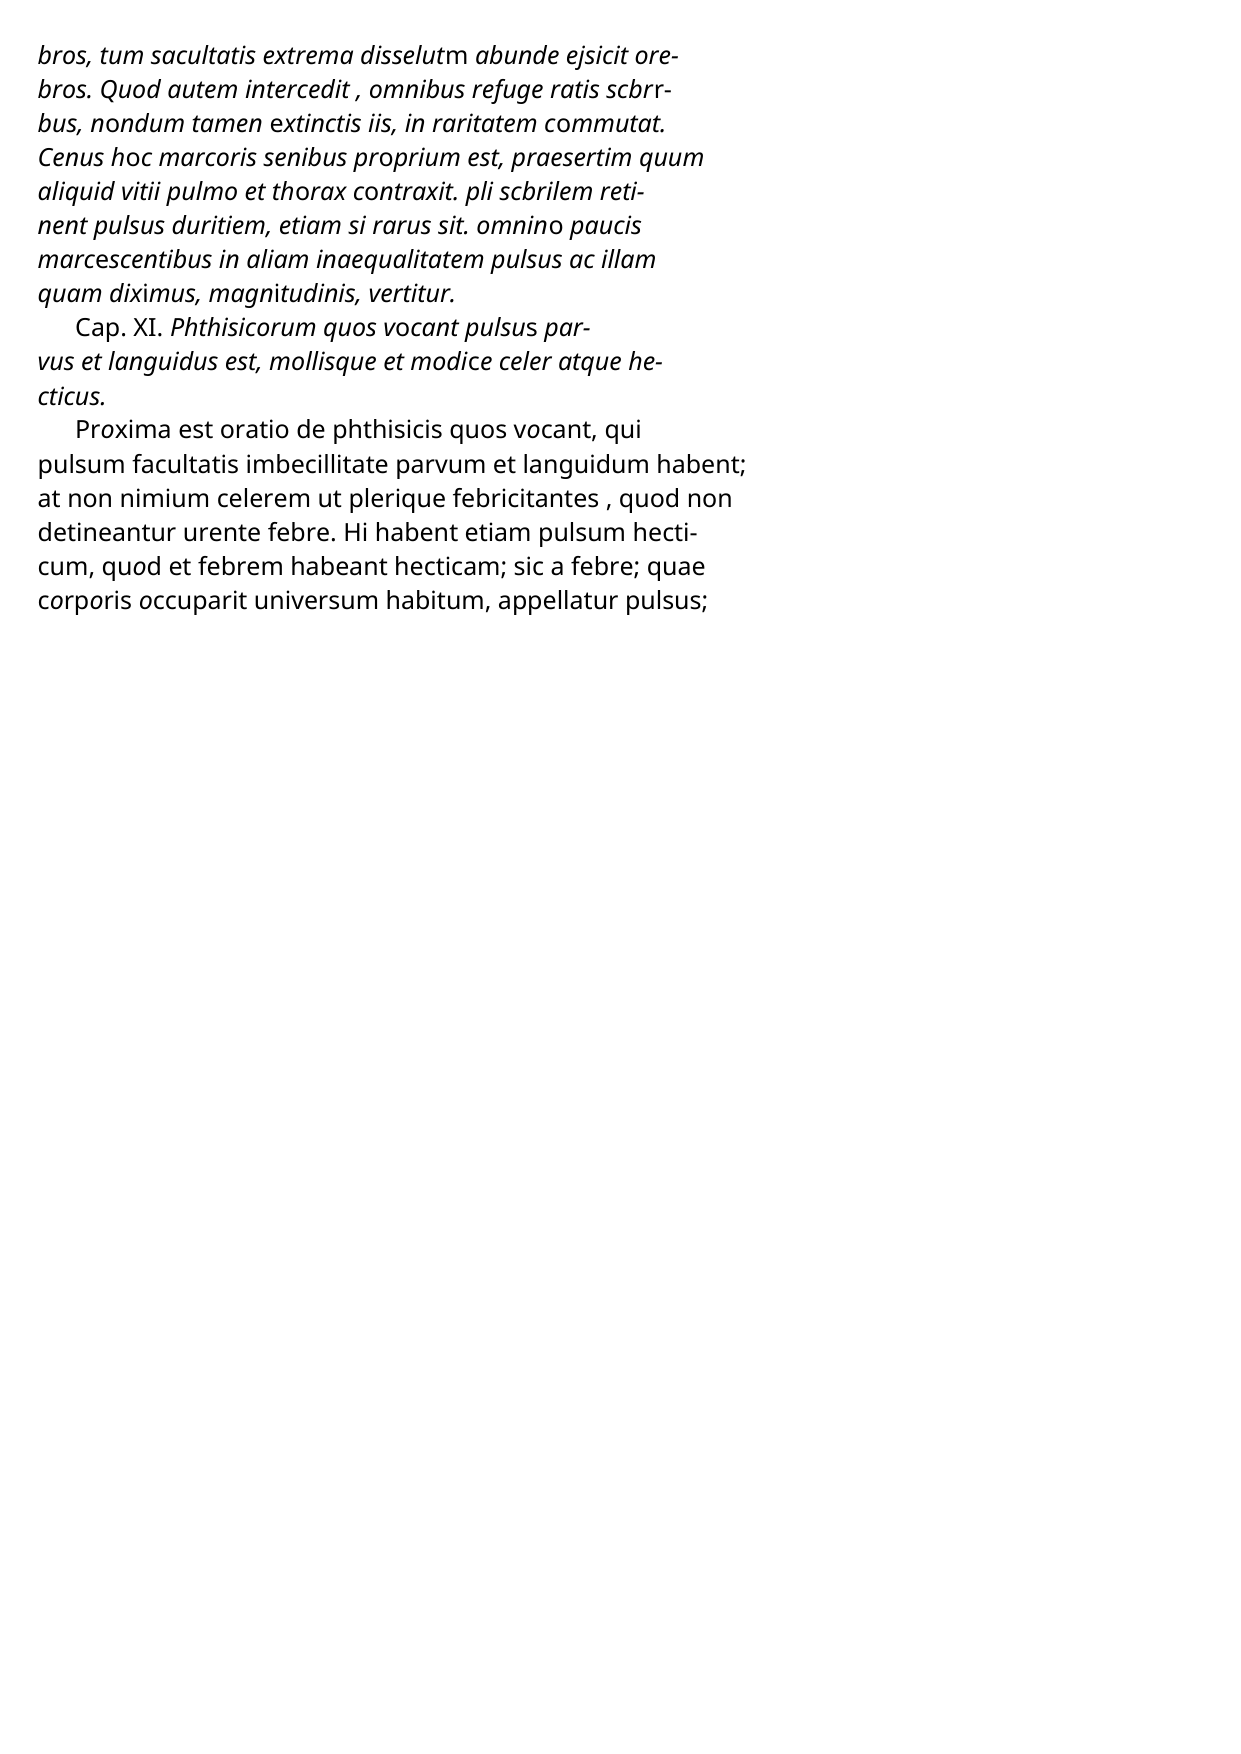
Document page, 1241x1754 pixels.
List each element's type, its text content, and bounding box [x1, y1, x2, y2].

text Cap. XI. Phthisicorum quos vocant pulsus par- vus et languidus est, mollisque et modice celer atque he- cticus. [37, 310, 1203, 412]
text bros, tum sacultatis extrema disselutm abunde ejsicit ore- bros. Quod autem intercedit , omnibus refuge ratis scbrr- bus, nondum tamen extinctis iis, in raritatem commutat. Cenus hoc marcoris senibus proprium est, praesertim quum aliquid vitii pulmo et thorax contraxit. pli scbrilem reti- nent pulsus duritiem, etiam si rarus sit. omnino paucis marcescentibus in aliam inaequalitatem pulsus ac illam quam diximus, magnitudinis, vertitur. [37, 37, 1203, 310]
text Proxima est oratio de phthisicis quos vocant, qui pulsum facultatis imbecillitate parvum et languidum habent; at non nimium celerem ut plerique febricitantes , quod non detineantur urente febre. Hi habent etiam pulsum hecti- cum, quod et febrem habeant hecticam; sic a febre; quae corporis occuparit universum habitum, appellatur pulsus; [37, 412, 1203, 617]
